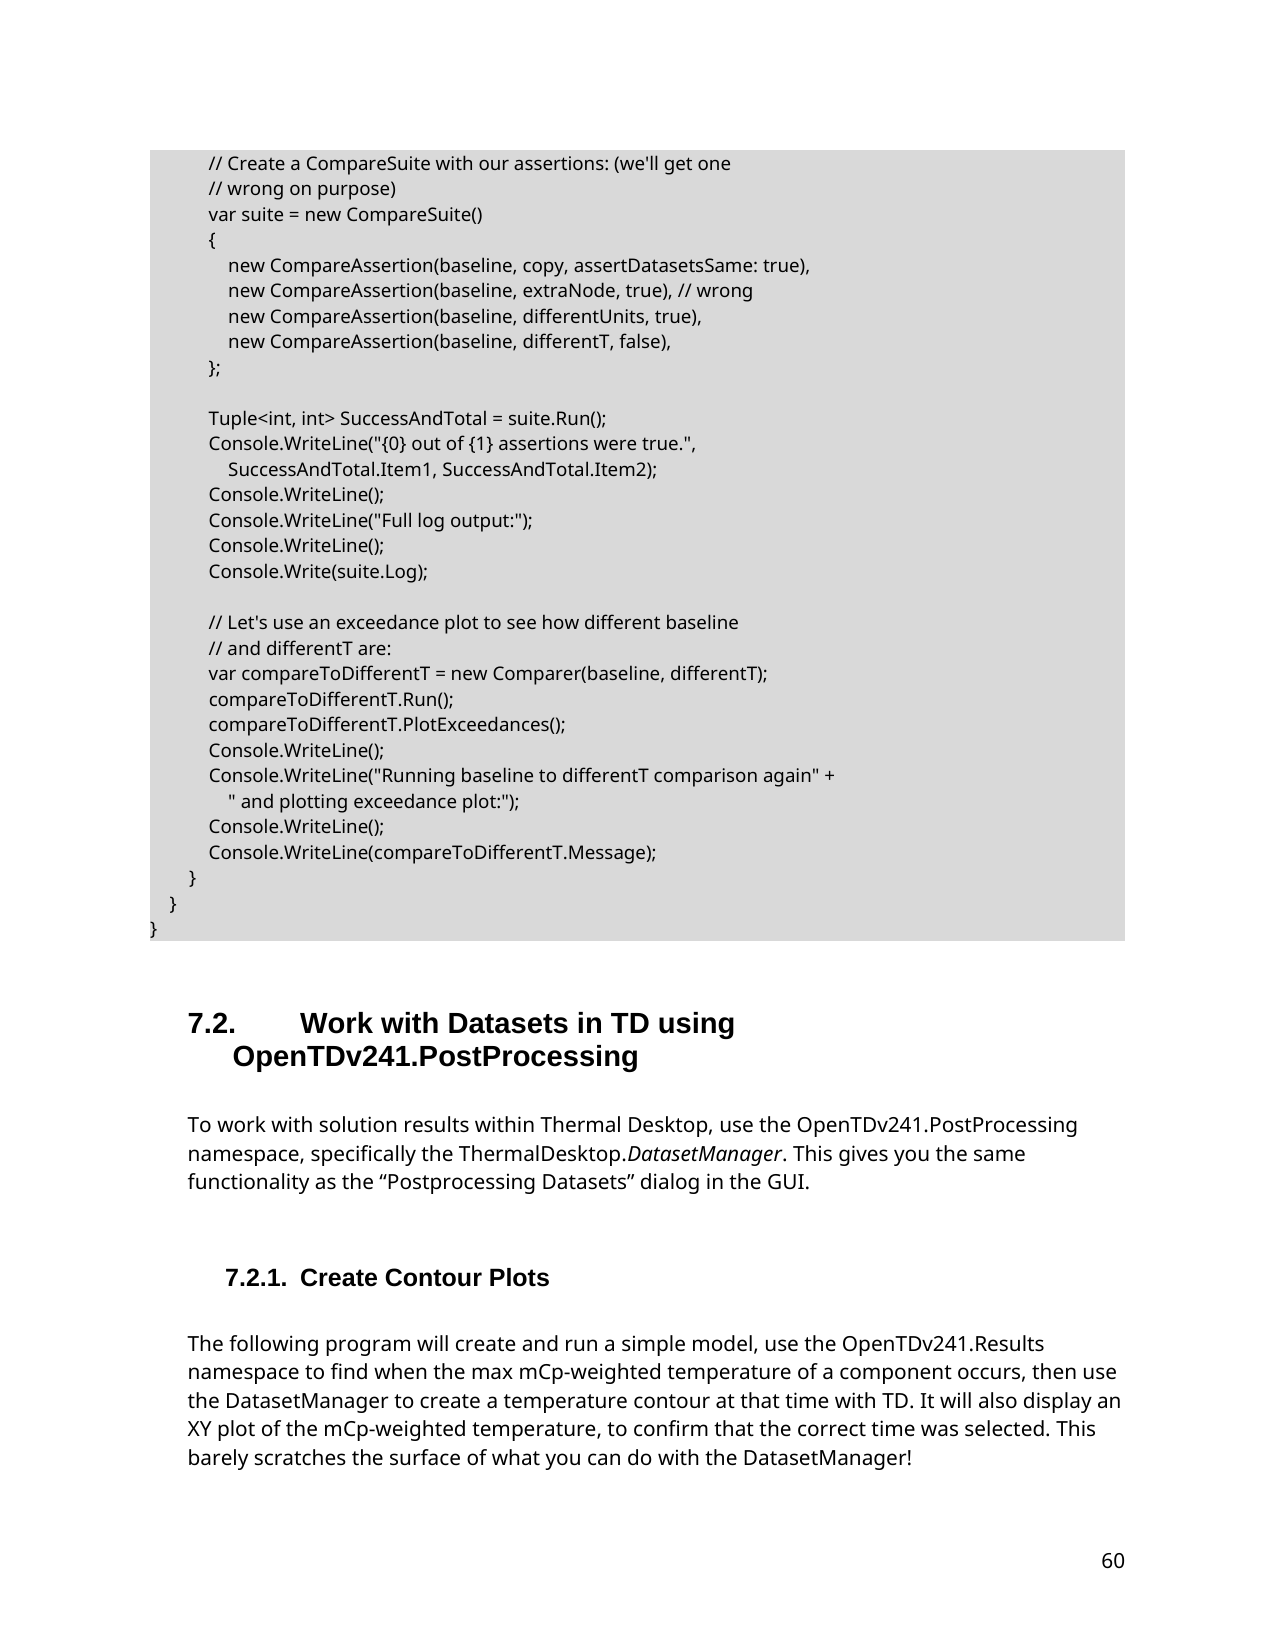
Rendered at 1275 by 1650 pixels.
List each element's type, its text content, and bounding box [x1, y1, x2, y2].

text Tuple<int, int> SuccessAndTotal = suite.Run(); [150, 405, 1125, 431]
text } [150, 864, 1125, 890]
text new CompareAssertion(baseline, copy, assertDatasetsSame: true), [150, 252, 1125, 278]
text Console.WriteLine(); [150, 737, 1125, 762]
text To work with solution results within Thermal Desktop, use the OpenTDv241.PostProcessing namespace, specifically the ThermalDesktop.DatasetManager. This gives you the same functionality as the “Postprocessing Datasets” dialog in the GUI. [187, 1110, 1125, 1196]
text new CompareAssertion(baseline, extraNode, true), // wrong [150, 278, 1125, 303]
text // and differentT are: [150, 635, 1125, 660]
text The following program will create and run a simple model, use the OpenTDv241.Results namespace to find when the max mCp-weighted temperature of a component occurs, then use the DatasetManager to create a temperature contour at that time with TD. It will also display an XY plot of the mCp-weighted temperature, to confirm that the correct time was selected. This barely scratches the surface of what you can do with the DatasetManager! [187, 1329, 1125, 1471]
text new CompareAssertion(baseline, differentT, false), [150, 329, 1125, 354]
text Console.WriteLine(compareToDifferentT.Message); [150, 839, 1125, 864]
text } [150, 890, 1125, 916]
text new CompareAssertion(baseline, differentUnits, true), [150, 303, 1125, 329]
text SuccessAndTotal.Item1, SuccessAndTotal.Item2); [150, 456, 1125, 482]
text { [150, 227, 1125, 252]
text Console.WriteLine("Full log output:"); [150, 507, 1125, 533]
text } [150, 916, 1125, 941]
text Console.WriteLine("{0} out of {1} assertions were true.", [150, 431, 1125, 456]
text Console.WriteLine("Running baseline to differentT comparison again" + [150, 762, 1125, 788]
subtitle Create Contour Plots [225, 1262, 1125, 1291]
text var compareToDifferentT = new Comparer(baseline, differentT); [150, 660, 1125, 686]
text compareToDifferentT.Run(); [150, 686, 1125, 711]
text // Create a CompareSuite with our assertions: (we'll get one [150, 150, 1125, 176]
text Console.Write(suite.Log); [150, 558, 1125, 584]
text Console.WriteLine(); [150, 482, 1125, 507]
text // wrong on purpose) [150, 176, 1125, 201]
text Console.WriteLine(); [150, 813, 1125, 839]
subtitle Work with Datasets in TD using OpenTDv241.PostProcessing [187, 1006, 1125, 1073]
text compareToDifferentT.PlotExceedances(); [150, 711, 1125, 737]
text Console.WriteLine(); [150, 533, 1125, 558]
text var suite = new CompareSuite() [150, 201, 1125, 227]
text // Let's use an exceedance plot to see how different baseline [150, 609, 1125, 635]
text " and plotting exceedance plot:"); [150, 788, 1125, 813]
text }; [150, 354, 1125, 380]
